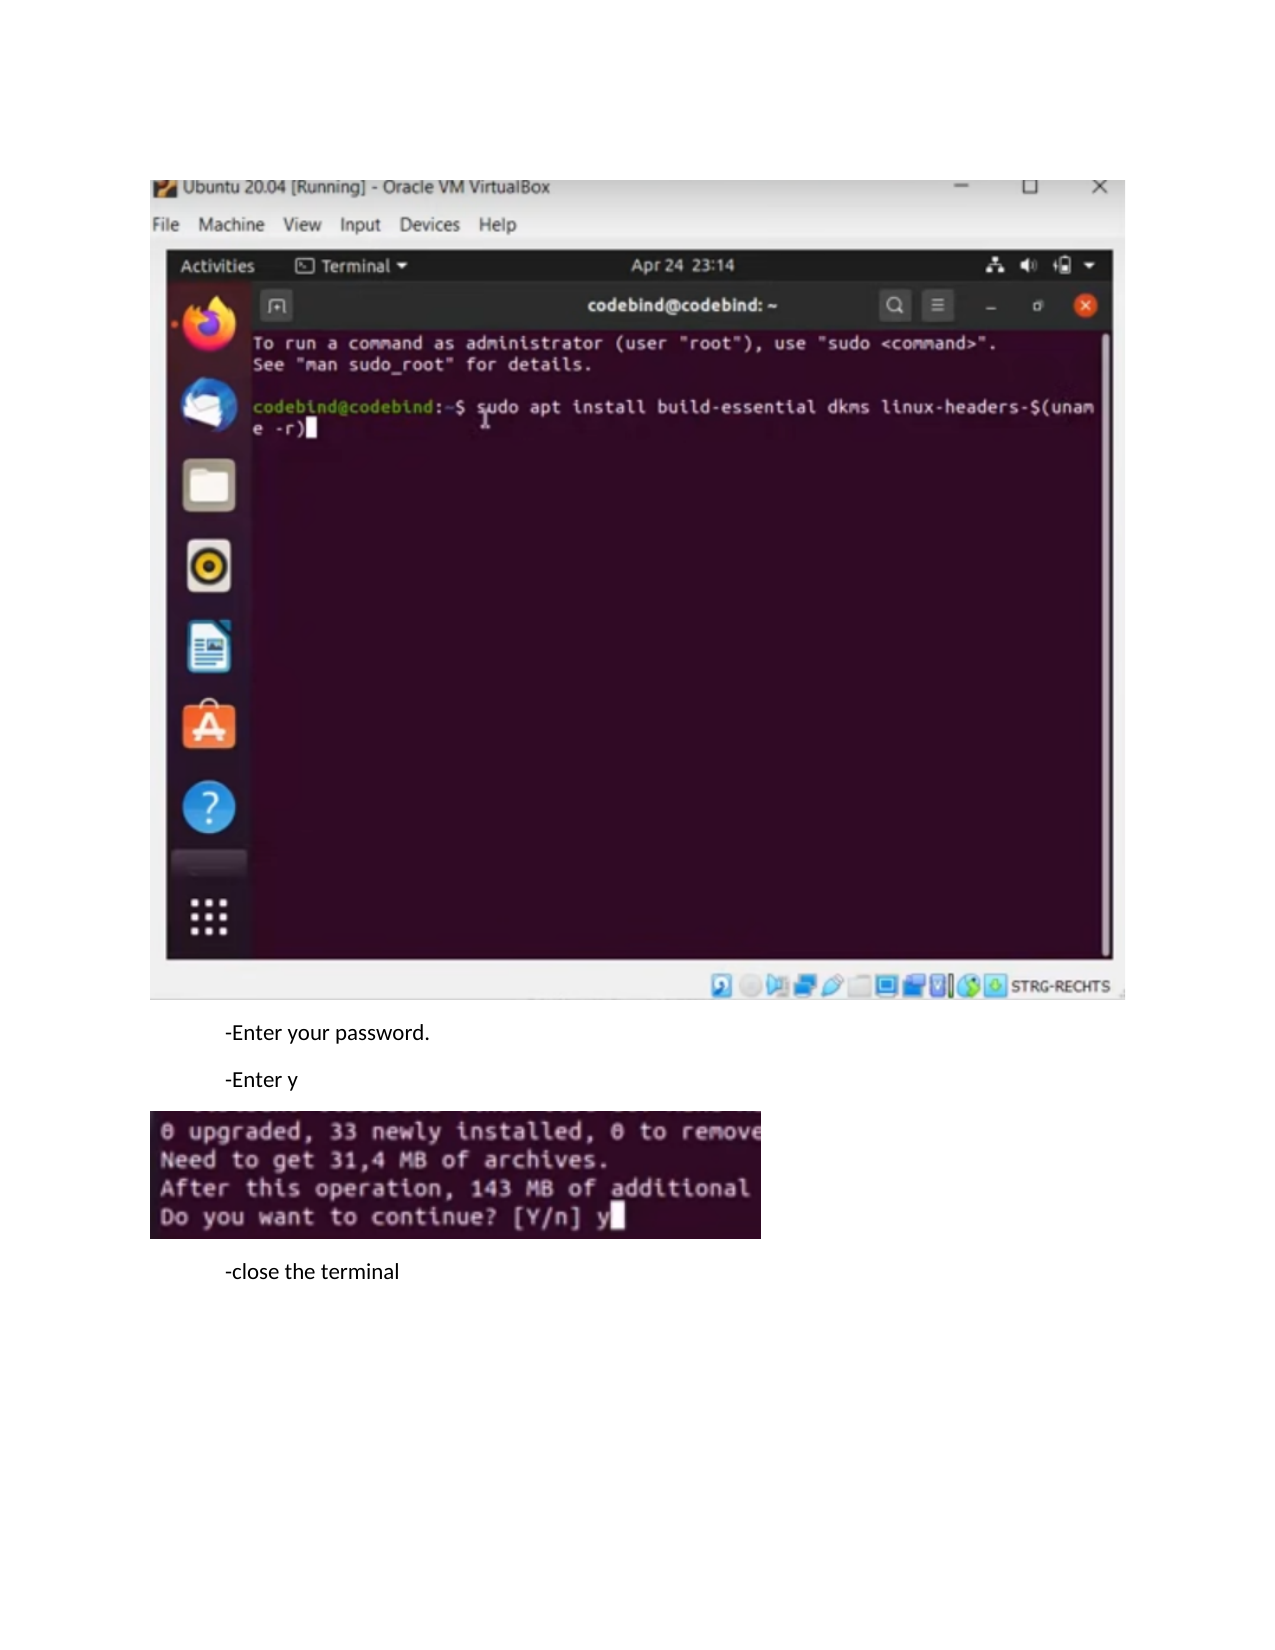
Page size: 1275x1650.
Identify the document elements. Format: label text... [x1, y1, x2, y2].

text -Enter y [150, 1065, 1125, 1093]
text -close the terminal [150, 1257, 1125, 1285]
text -Enter your password. [150, 1018, 1125, 1046]
picture [150, 180, 1125, 1000]
picture [150, 1111, 761, 1239]
